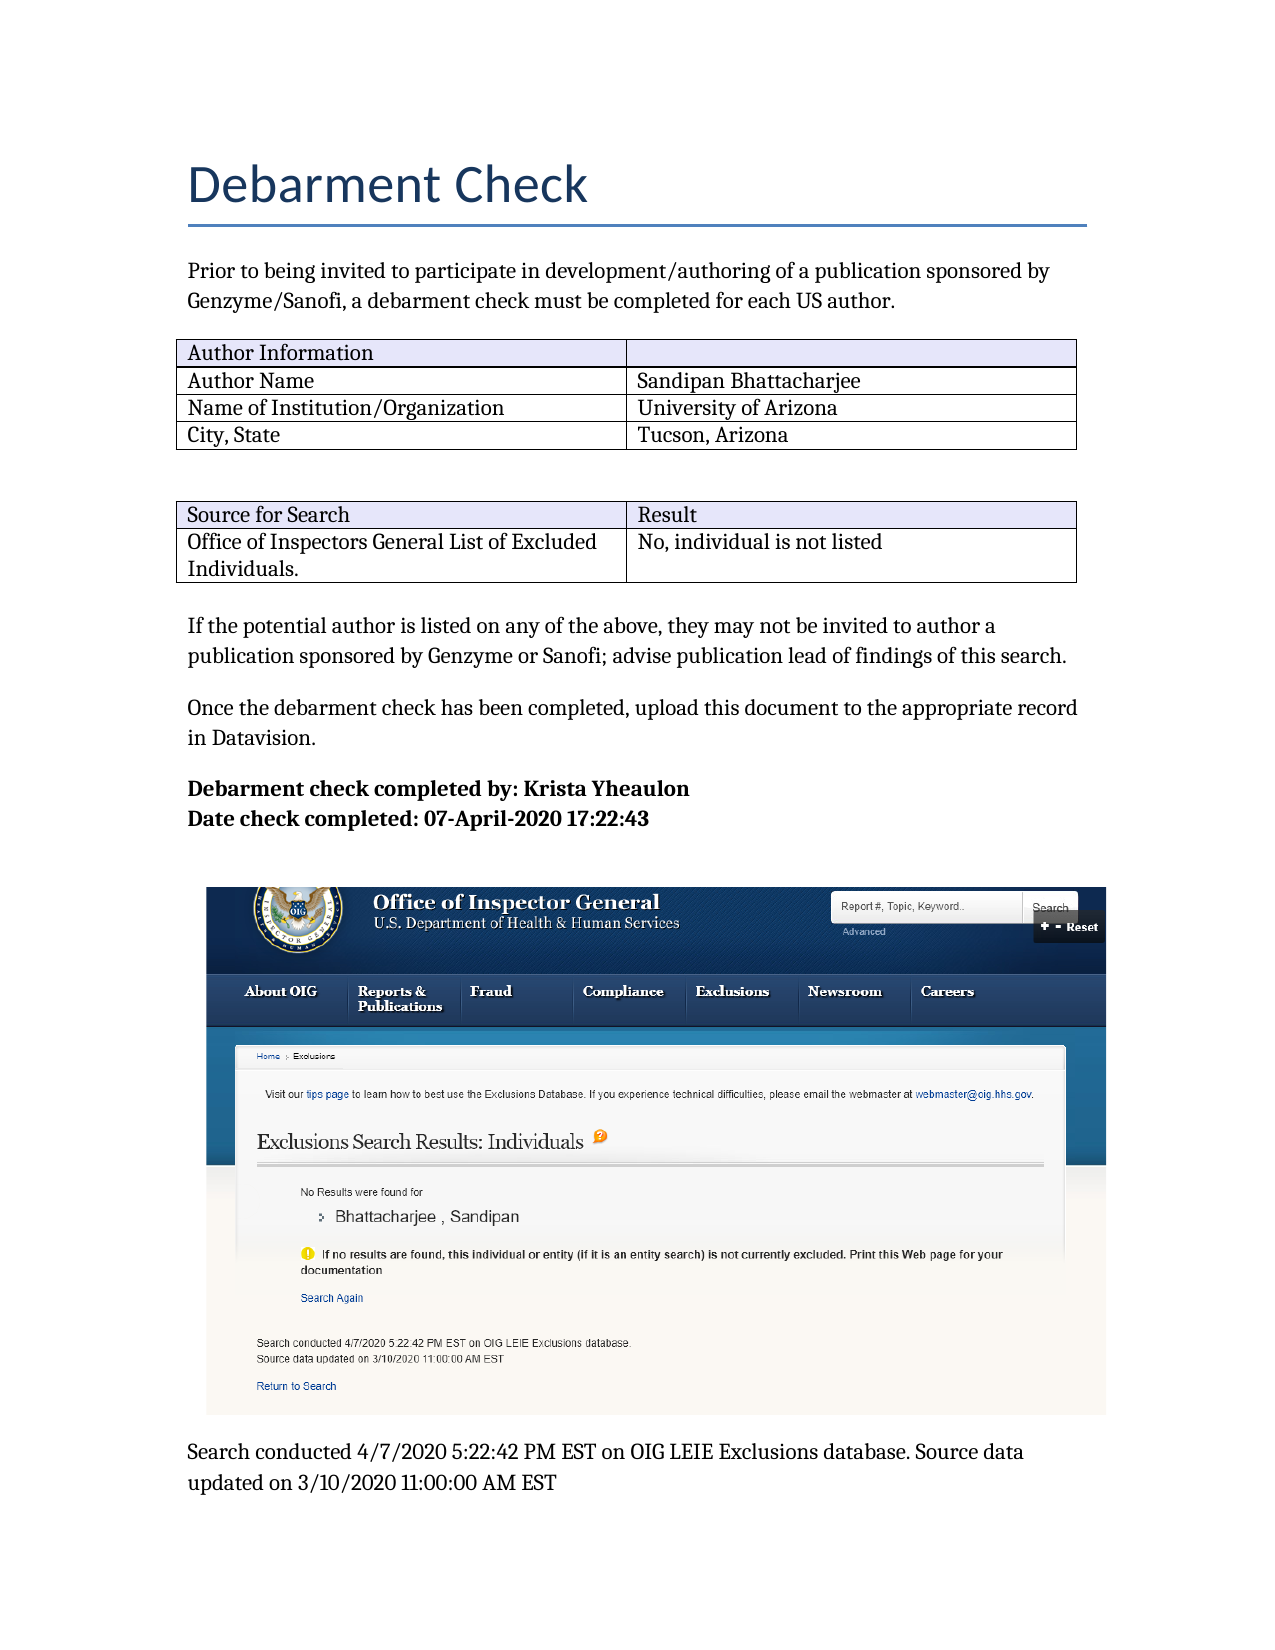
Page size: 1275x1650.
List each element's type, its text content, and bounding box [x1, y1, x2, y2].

table_cell No, individual is not listed [627, 529, 1076, 582]
text If the potential author is listed on any of the above, they may not be invited to author a publication sponsored by Genzyme or Sanofi; advise publication lead of findings of this search. [187, 583, 1087, 670]
title Debarment Check [187, 150, 1087, 227]
table_cell Sandipan Bhattacharjee [627, 368, 1076, 394]
table_header Author Information [177, 340, 626, 366]
table_cell Tucson, Arizona [627, 422, 1076, 449]
table_cell Name of Institution/Organization [177, 395, 626, 421]
text Debarment check completed by: Krista Yheaulon Date check completed: 07-April-2020 17:22:43 [187, 776, 1087, 862]
table_cell Office of Inspectors General List of Excluded Individuals. [177, 529, 626, 582]
text Prior to being invited to participate in development/authoring of a publication sponsored by Genzyme/Sanofi, a debarment check must be completed for each US author. [187, 258, 1087, 314]
text Search conducted 4/7/2020 5:22:42 PM EST on OIG LEIE Exclusions database. Source data updated on 3/10/2020 11:00:00 AM EST [187, 1439, 1087, 1496]
picture [206, 887, 1107, 1415]
table_header Source for Search [177, 502, 626, 528]
text Once the debarment check has been completed, upload this document to the appropriate record in Datavision. [187, 694, 1087, 751]
table_cell City, State [177, 422, 626, 449]
table_header Result [627, 502, 1076, 528]
table_header [627, 340, 1076, 366]
table_cell University of Arizona [627, 395, 1076, 421]
table_cell Author Name [177, 368, 626, 394]
